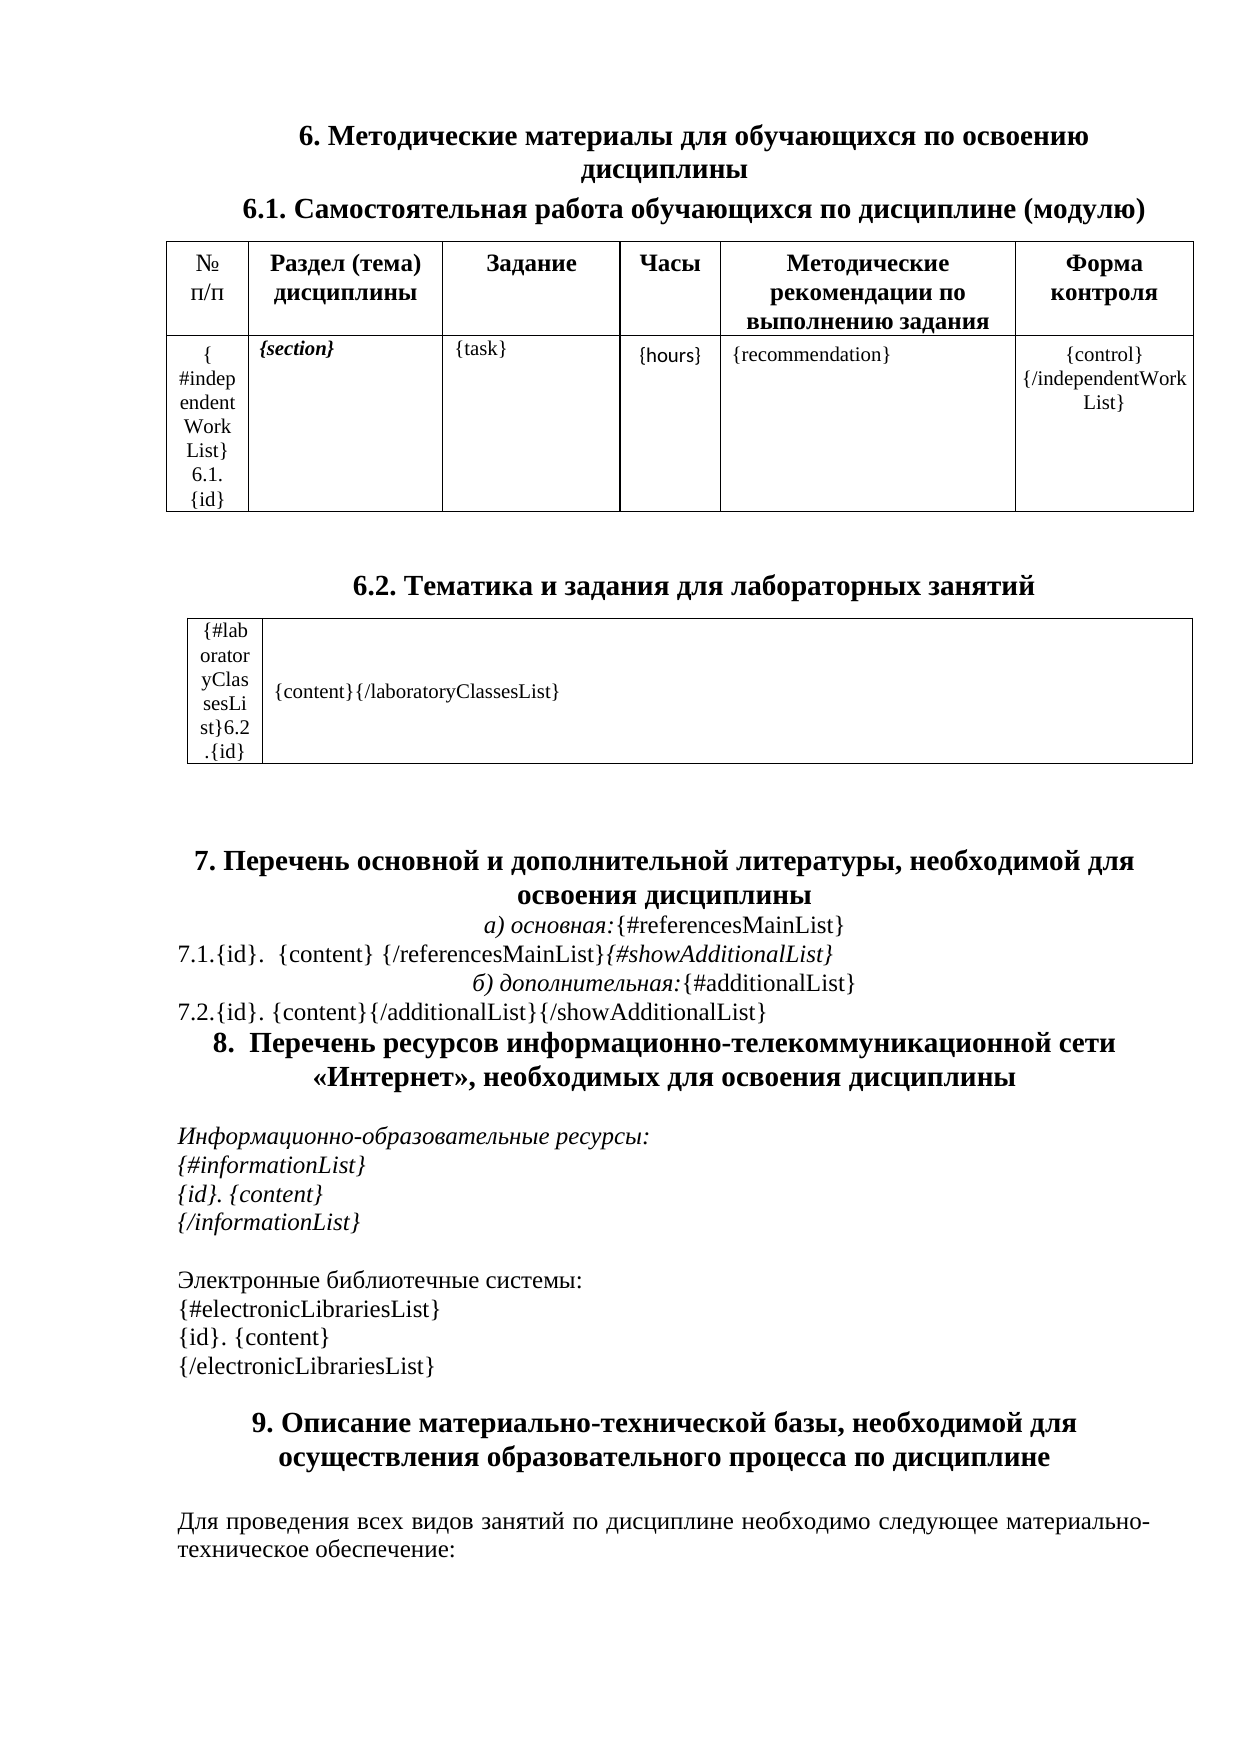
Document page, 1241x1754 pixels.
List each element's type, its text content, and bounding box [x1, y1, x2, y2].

table_header Методические рекомендации по выполнению задания [721, 242, 1015, 335]
table_cell {recommendation} [721, 336, 1015, 511]
text {id}. {content} [177, 1322, 1152, 1351]
text Информационно-образовательные ресурсы: [177, 1121, 1152, 1150]
table_cell {task} [443, 336, 619, 511]
text {/electronicLibrariesList} [177, 1351, 1152, 1380]
table_header {#laboratoryClassesList}6.2.{id} [188, 619, 262, 763]
text {/informationList} [177, 1207, 1152, 1236]
text 6.2. Тематика и задания для лабораторных занятий [177, 568, 1152, 601]
text {#electronicLibrariesList} [177, 1294, 1152, 1322]
table_cell {hours} [621, 336, 720, 511]
table_cell {#independentWorkList} 6.1.{id} [167, 336, 248, 511]
text 8. Перечень ресурсов информационно-телекоммуникационной сети «Интернет», необходимых для освоения дисциплины [177, 1025, 1152, 1092]
table_header {content}{/laboratoryClassesList} [263, 619, 1192, 763]
table_header Раздел (тема) дисциплины [249, 242, 442, 335]
text а) основная:{#referencesMainList} [177, 910, 1152, 939]
text 7.1.{id}. {content} {/referencesMainList}{#showAdditionalList} [177, 939, 1152, 968]
table_cell {section} [249, 336, 442, 511]
text Для проведения всех видов занятий по дисциплине необходимо следующее материально-техническое обеспечение: [177, 1506, 1152, 1563]
text б) дополнительная:{#additionalList} [177, 968, 1152, 997]
text 7. Перечень основной и дополнительной литературы, необходимой для освоения дисциплины [177, 843, 1152, 910]
table_header Форма контроля [1016, 242, 1193, 335]
text {#informationList} [177, 1150, 1152, 1179]
table_cell {control} {/independentWorkList} [1016, 336, 1193, 511]
text {id}. {content} [177, 1179, 1152, 1207]
text 6. Методические материалы для обучающихся по освоению дисциплины [177, 118, 1152, 185]
text 7.2.{id}. {content}{/additionalList}{/showAdditionalList} [177, 997, 1152, 1025]
table_header № п/п [167, 242, 248, 335]
text 6.1. Самостоятельная работа обучающихся по дисциплине (модулю) [177, 191, 1152, 225]
table_header Часы [621, 242, 720, 335]
text 9. Описание материально-технической базы, необходимой для осуществления образовательного процесса по дисциплине [177, 1405, 1152, 1472]
table_header Задание [443, 242, 619, 335]
text Электронные библиотечные системы: [177, 1265, 1152, 1294]
